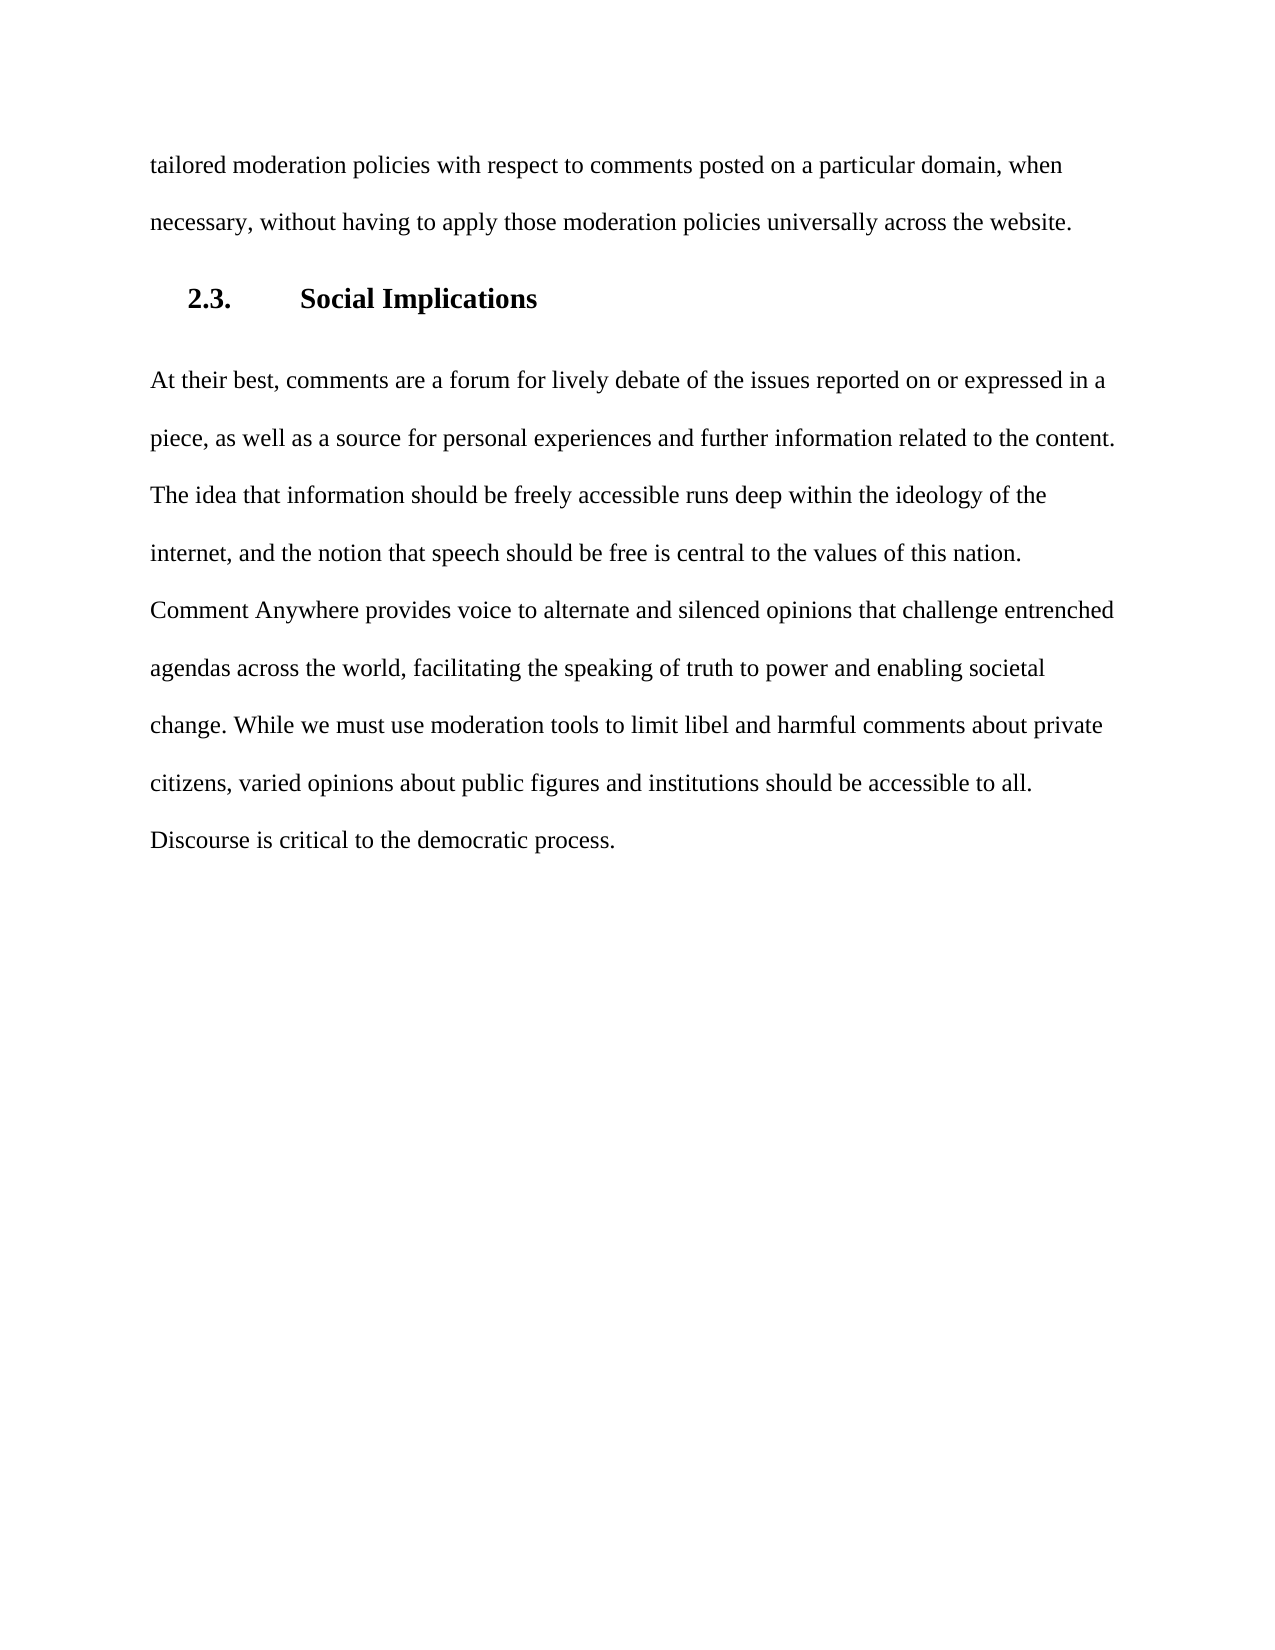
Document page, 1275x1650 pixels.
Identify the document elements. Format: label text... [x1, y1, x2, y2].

text At their best, comments are a forum for lively debate of the issues reported on or expressed in a piece, as well as a source for personal experiences and further information related to the content. The idea that information should be freely accessible runs deep within the ideology of the internet, and the notion that speech should be free is central to the values of this nation. Comment Anywhere provides voice to alternate and silenced opinions that challenge entrenched agendas across the world, facilitating the speaking of truth to power and enabling societal change. While we must use moderation tools to limit libel and harmful comments about private citizens, varied opinions about public figures and institutions should be accessible to all. Discourse is critical to the democratic process. [150, 365, 1125, 854]
subtitle Social Implications [187, 282, 1125, 315]
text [150, 150, 1125, 236]
